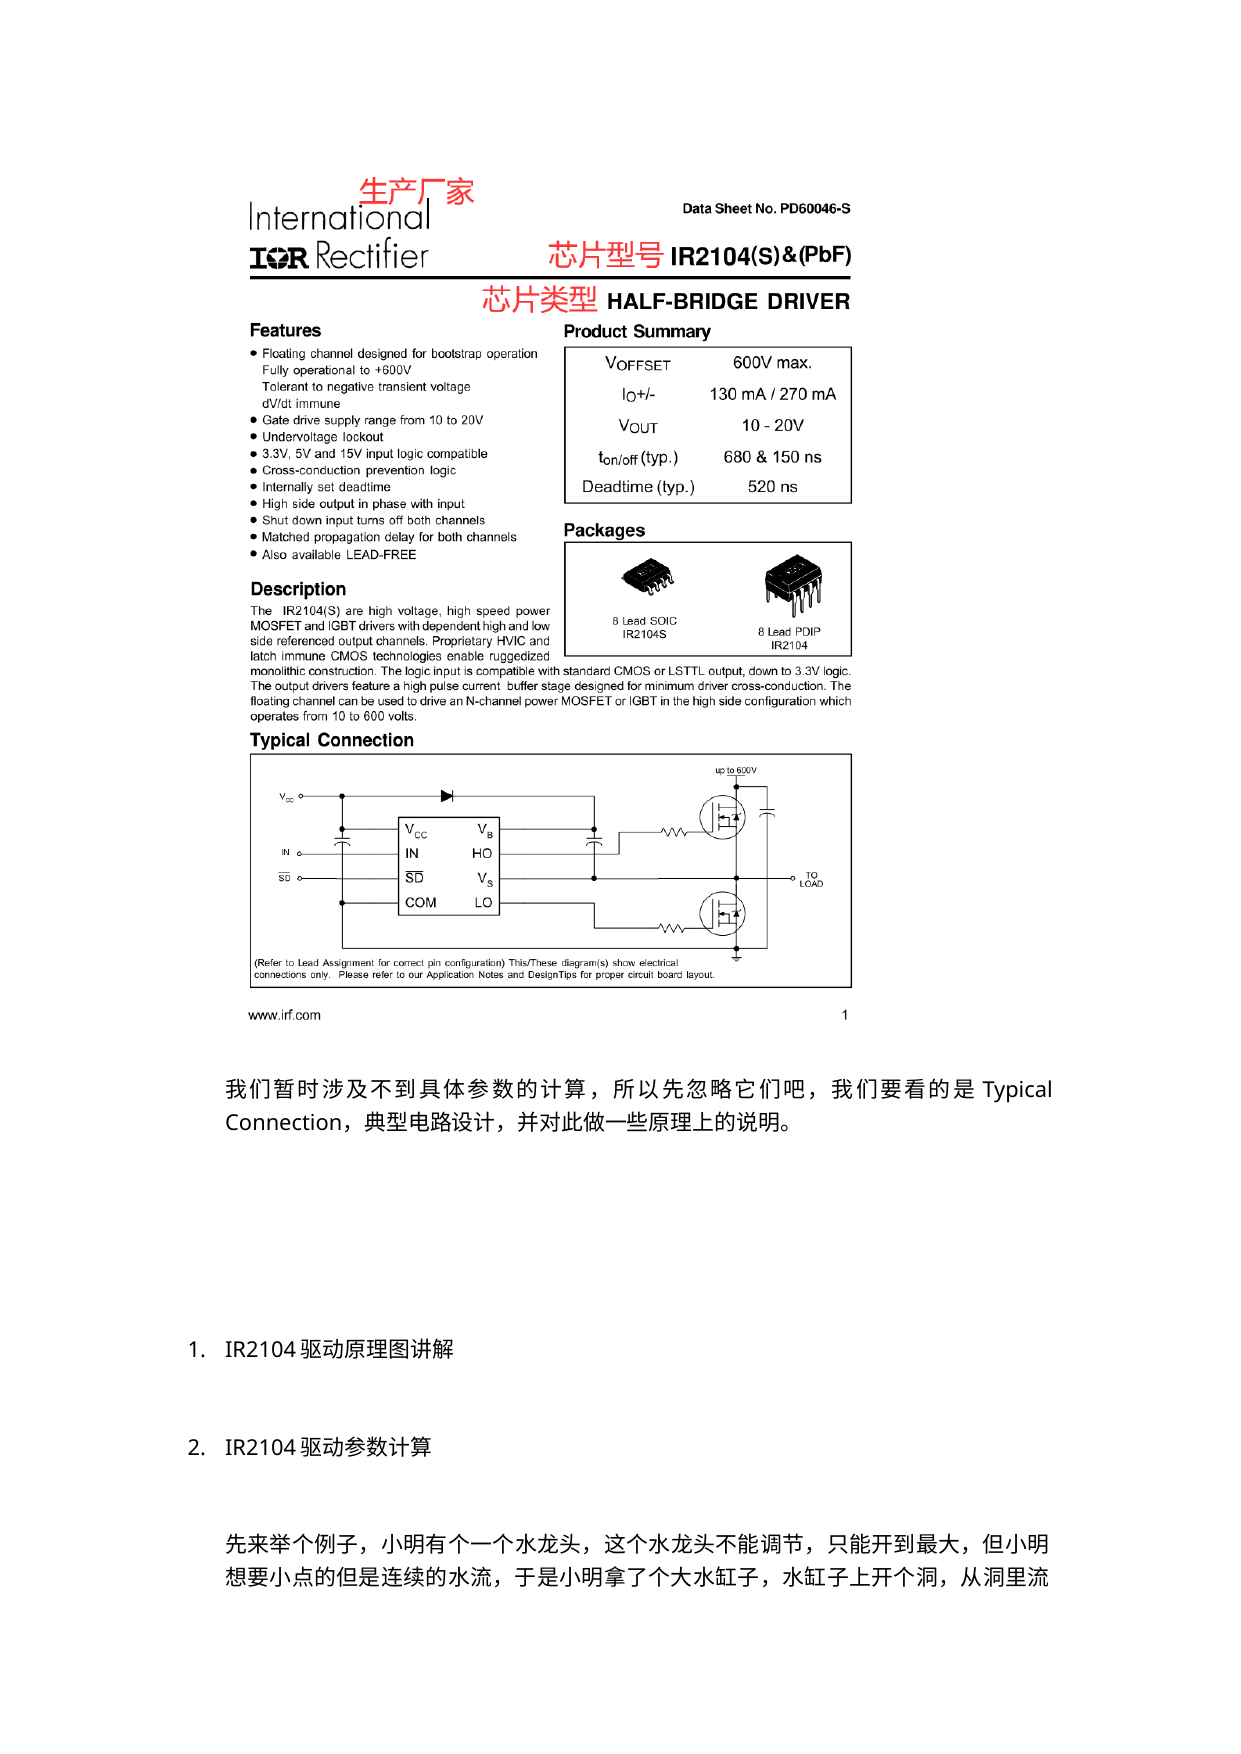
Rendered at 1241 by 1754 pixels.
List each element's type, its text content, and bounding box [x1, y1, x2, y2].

picture [225, 162, 922, 1048]
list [225, 1527, 1053, 1592]
list 我们暂时涉及不到具体参数的计算，所以先忽略它们吧，我们要看的是Typical Connection，典型电路设计，并对此做一些原理上的说明。 [225, 1072, 1053, 1137]
list IR2104驱动参数计算 [187, 1429, 1053, 1462]
list IR2104驱动原理图讲解 [187, 1332, 1053, 1364]
